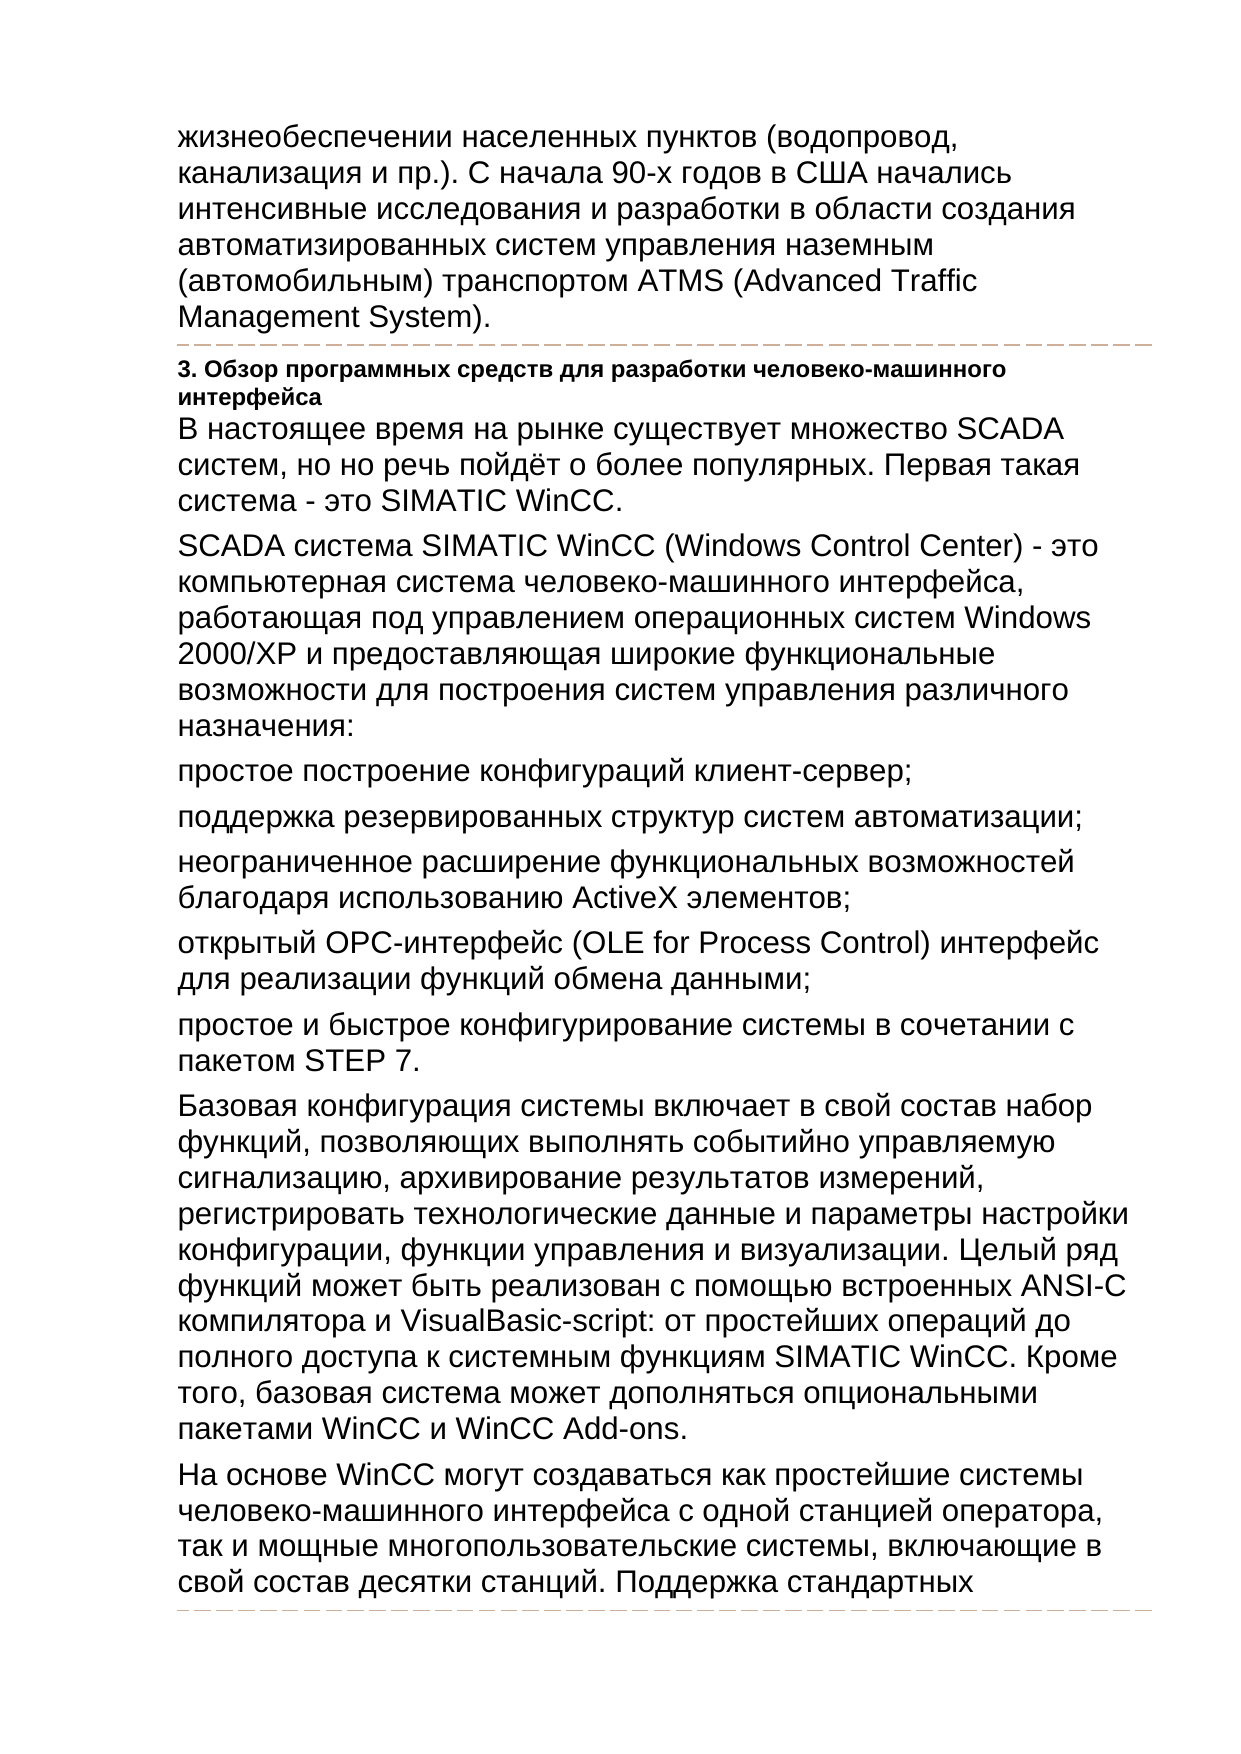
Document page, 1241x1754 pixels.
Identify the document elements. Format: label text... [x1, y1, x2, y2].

text Базовая конфигурация системы включает в свой состав набор функций, позволяющих выполнять событийно управляемую сигнализацию, архивирование результатов измерений, регистрировать технологические данные и параметры настройки конфигурации, функции управления и визуализации. Целый ряд функций может быть реализован с помощью встроенных ANSI-C компилятора и VisualBasic-script: от простейших операций до полного доступа к системным функциям SIMATIC WinCC. Кроме того, базовая система может дополняться опциональными пакетами WinCC и WinCC Add-ons. [177, 1087, 1152, 1446]
text 3. Обзор программных средств для разработки человеко-машинного интерфейса [177, 355, 1152, 410]
text простое построение конфигураций клиент-сервер; [177, 752, 1152, 788]
text простое и быстрое конфигурирование системы в сочетании с пакетом STEP 7. [177, 1006, 1152, 1077]
text поддержка резервированных структур систем автоматизации; [177, 798, 1152, 834]
text открытый OPC-интерфейс (OLE for Process Control) интерфейс для реализации функций обмена данными; [177, 924, 1152, 996]
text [177, 118, 1152, 346]
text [177, 1456, 1152, 1611]
text неограниченное расширение функциональных возможностей благодаря использованию ActiveX элементов; [177, 843, 1152, 915]
text SCADA система SIMATIC WinCC (Windows Control Center) - это компьютерная система человеко-машинного интерфейса, работающая под управлением операционных систем Windows 2000/XP и предоставляющая широкие функциональные возможности для построения систем управления различного назначения: [177, 527, 1152, 743]
text В настоящее время на рынке существует множество SCADA систем, но но речь пойдёт о более популярных. Первая такая система - это SIMATIC WinCC. [177, 410, 1152, 518]
